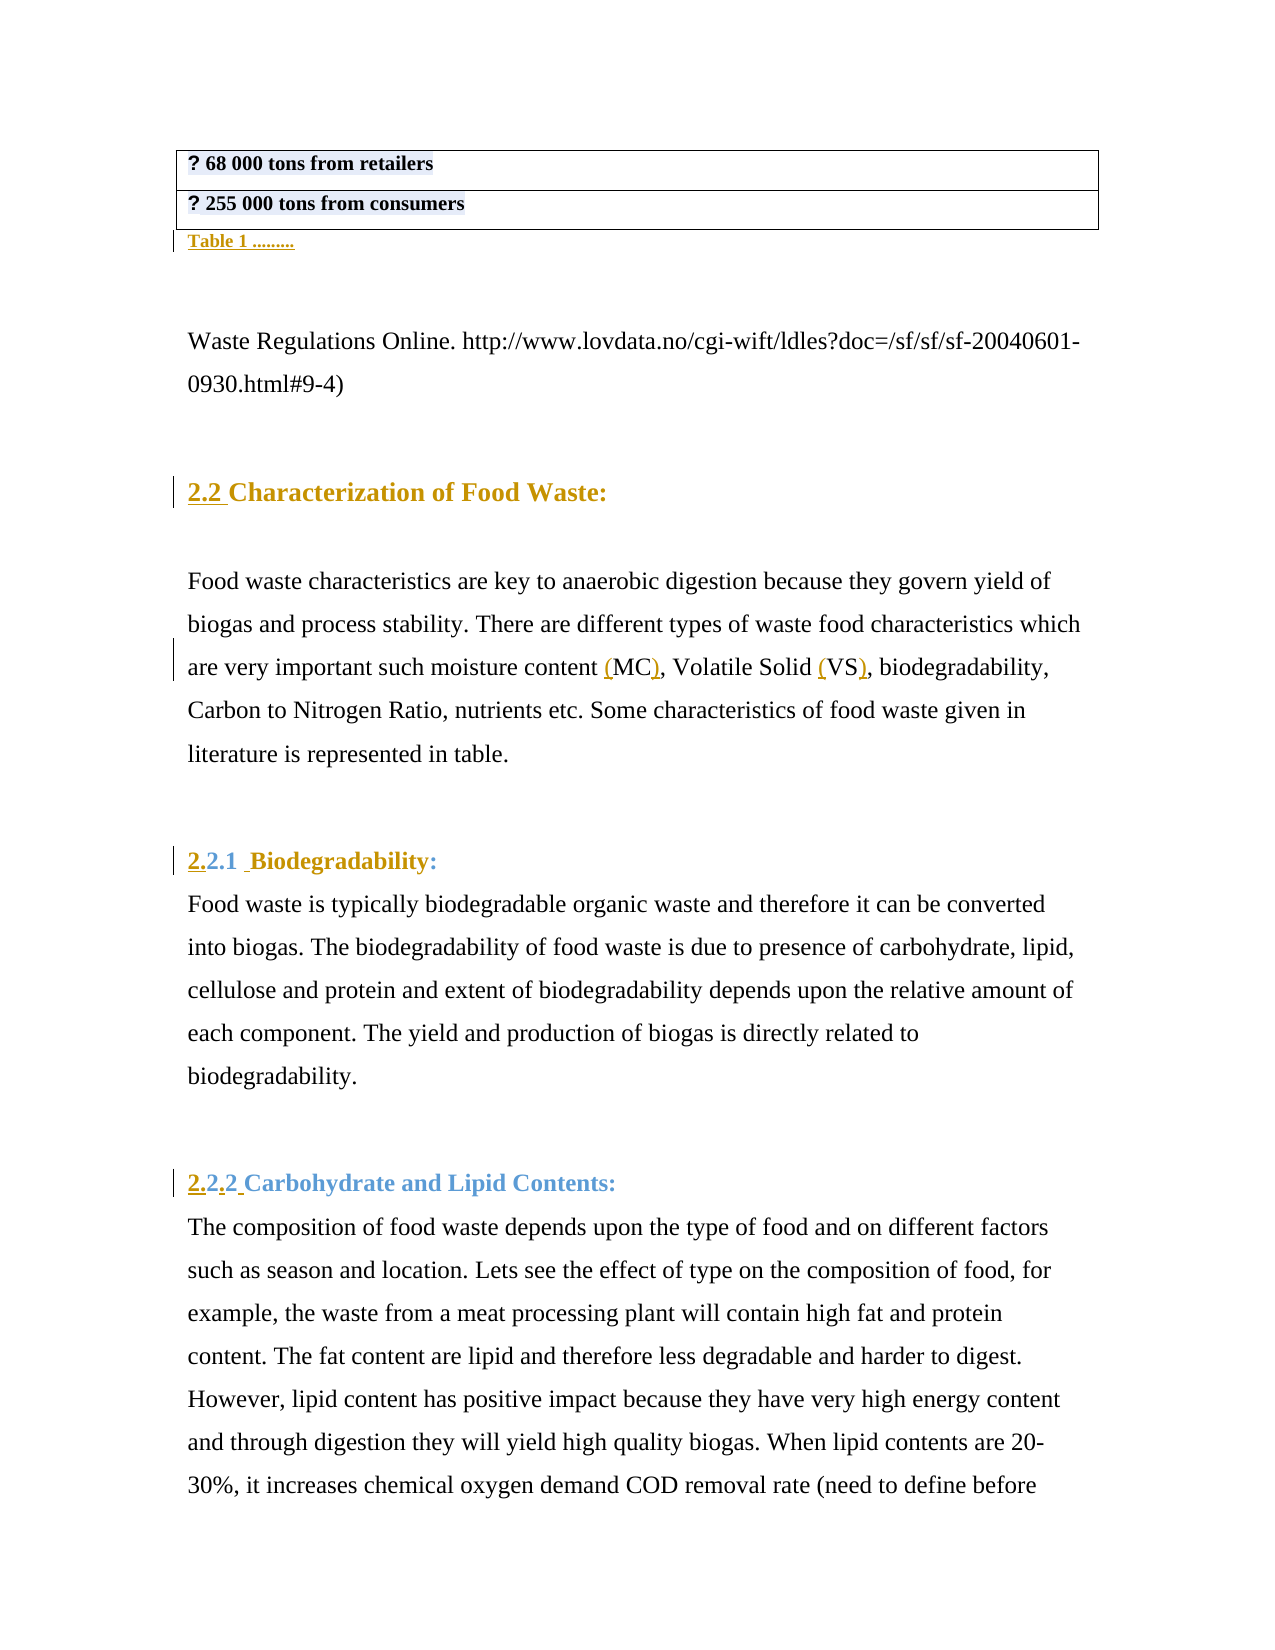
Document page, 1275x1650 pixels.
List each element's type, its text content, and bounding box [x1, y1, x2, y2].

text Food waste characteristics are key to anaerobic digestion because they govern yield of biogas and process stability. There are different types of waste food characteristics which are very important such moisture content MC, Volatile Solid VS, biodegradability, Carbon to Nitrogen Ratio, nutrients etc. Some characteristics of food waste given in literature is represented in table. [187, 566, 1087, 767]
subtitle 22Carbohydrate and Lipid Contents: [187, 1168, 1087, 1197]
table_cell 68 000 tons from retailers [177, 151, 1098, 189]
text Waste Regulations Online. http://www.lovdata.no/cgi-wift/ldles?doc=/sf/sf/sf-20040601-0930.html#9-4) [187, 326, 1087, 398]
subtitle Characterization of Food Waste: [187, 476, 1087, 508]
text Food waste is typically biodegradable organic waste and therefore it can be converted into biogas. The biodegradability of food waste is due to presence of carbohydrate, lipid, cellulose and protein and extent of biodegradability depends upon the relative amount of each component. The yield and production of biogas is directly related to biodegradability. [187, 889, 1087, 1090]
table_cell 255 000 tons from consumers [177, 191, 1098, 229]
subtitle 2.1 Biodegradability: [187, 846, 1087, 874]
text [187, 1212, 1087, 1499]
